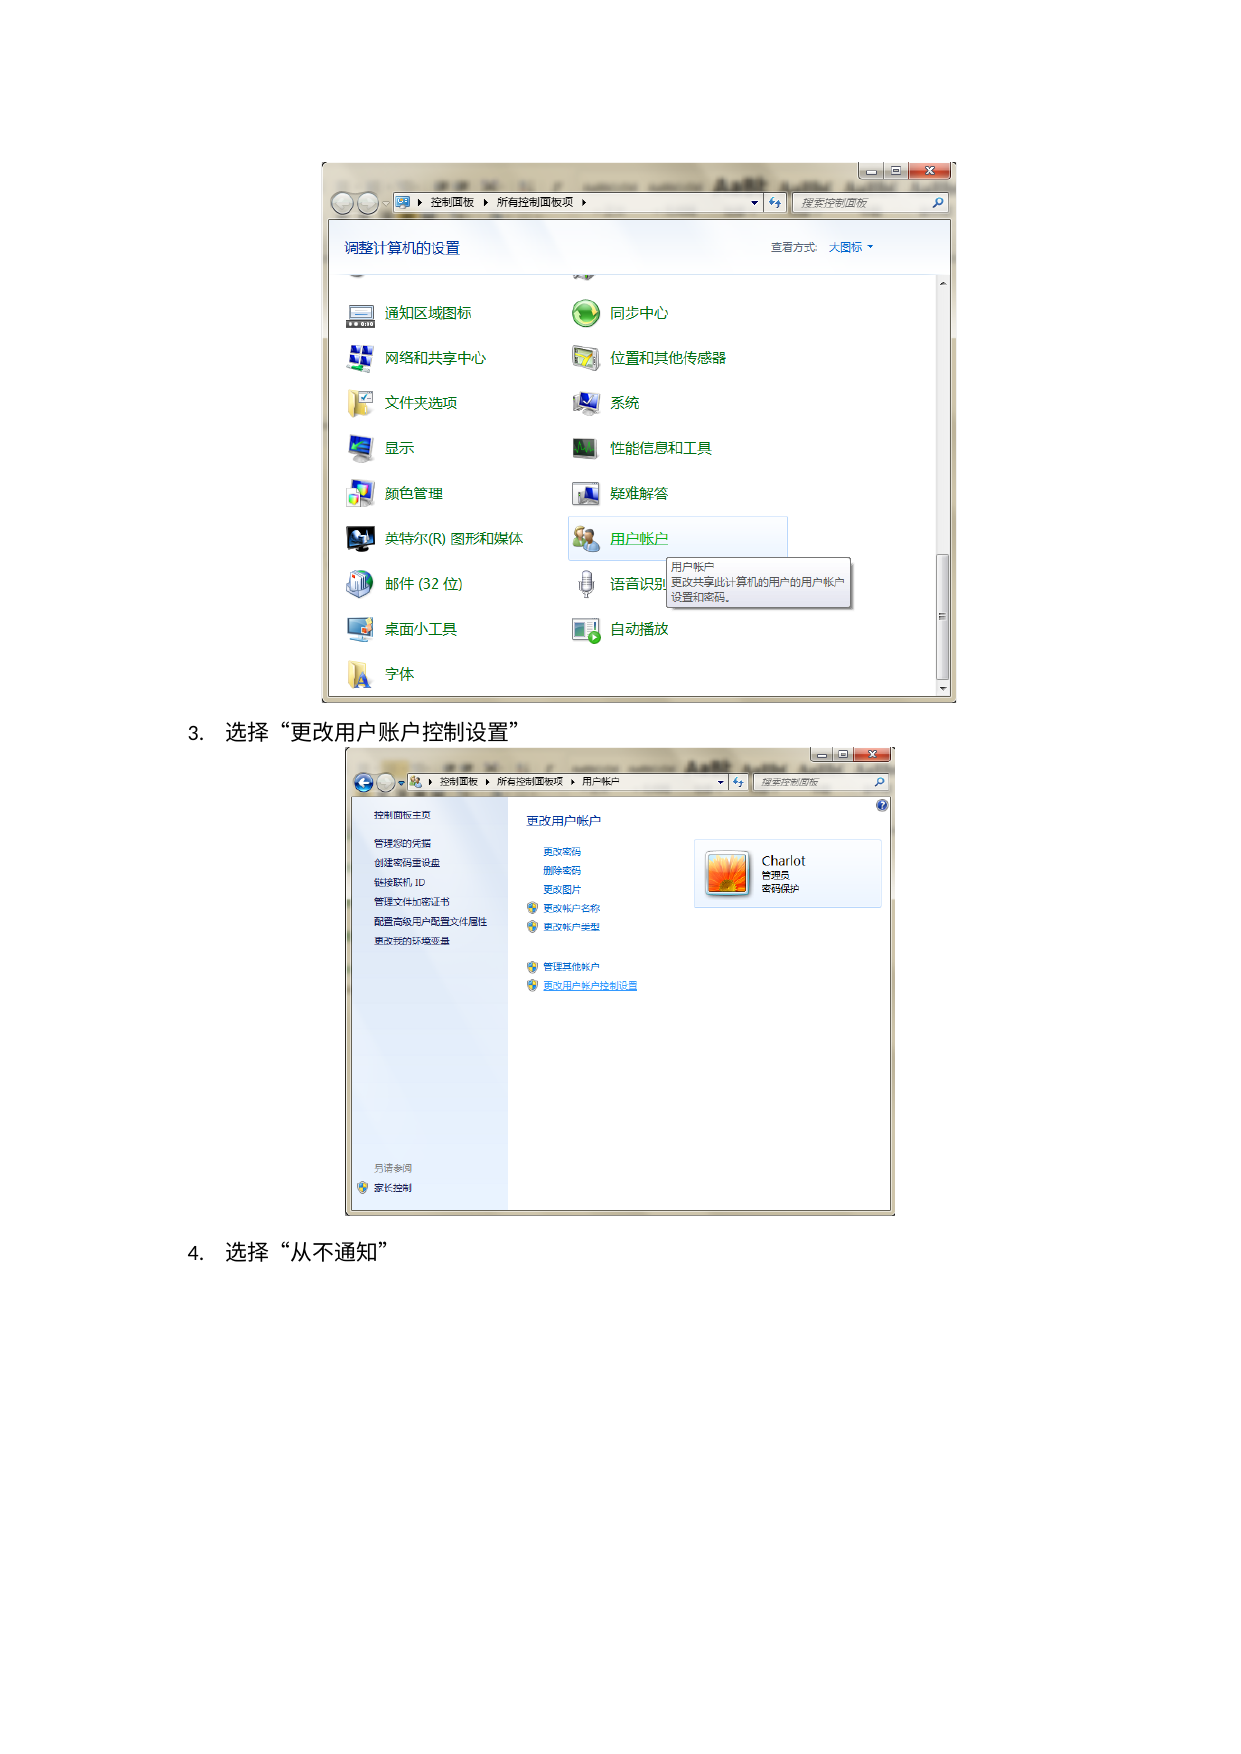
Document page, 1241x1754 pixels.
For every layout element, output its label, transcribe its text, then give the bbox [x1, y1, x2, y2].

list 选择“从不通知” [187, 1234, 1053, 1267]
list 选择“更改用户账户控制设置” [187, 714, 1053, 747]
picture [345, 747, 895, 1216]
picture [321, 162, 957, 703]
